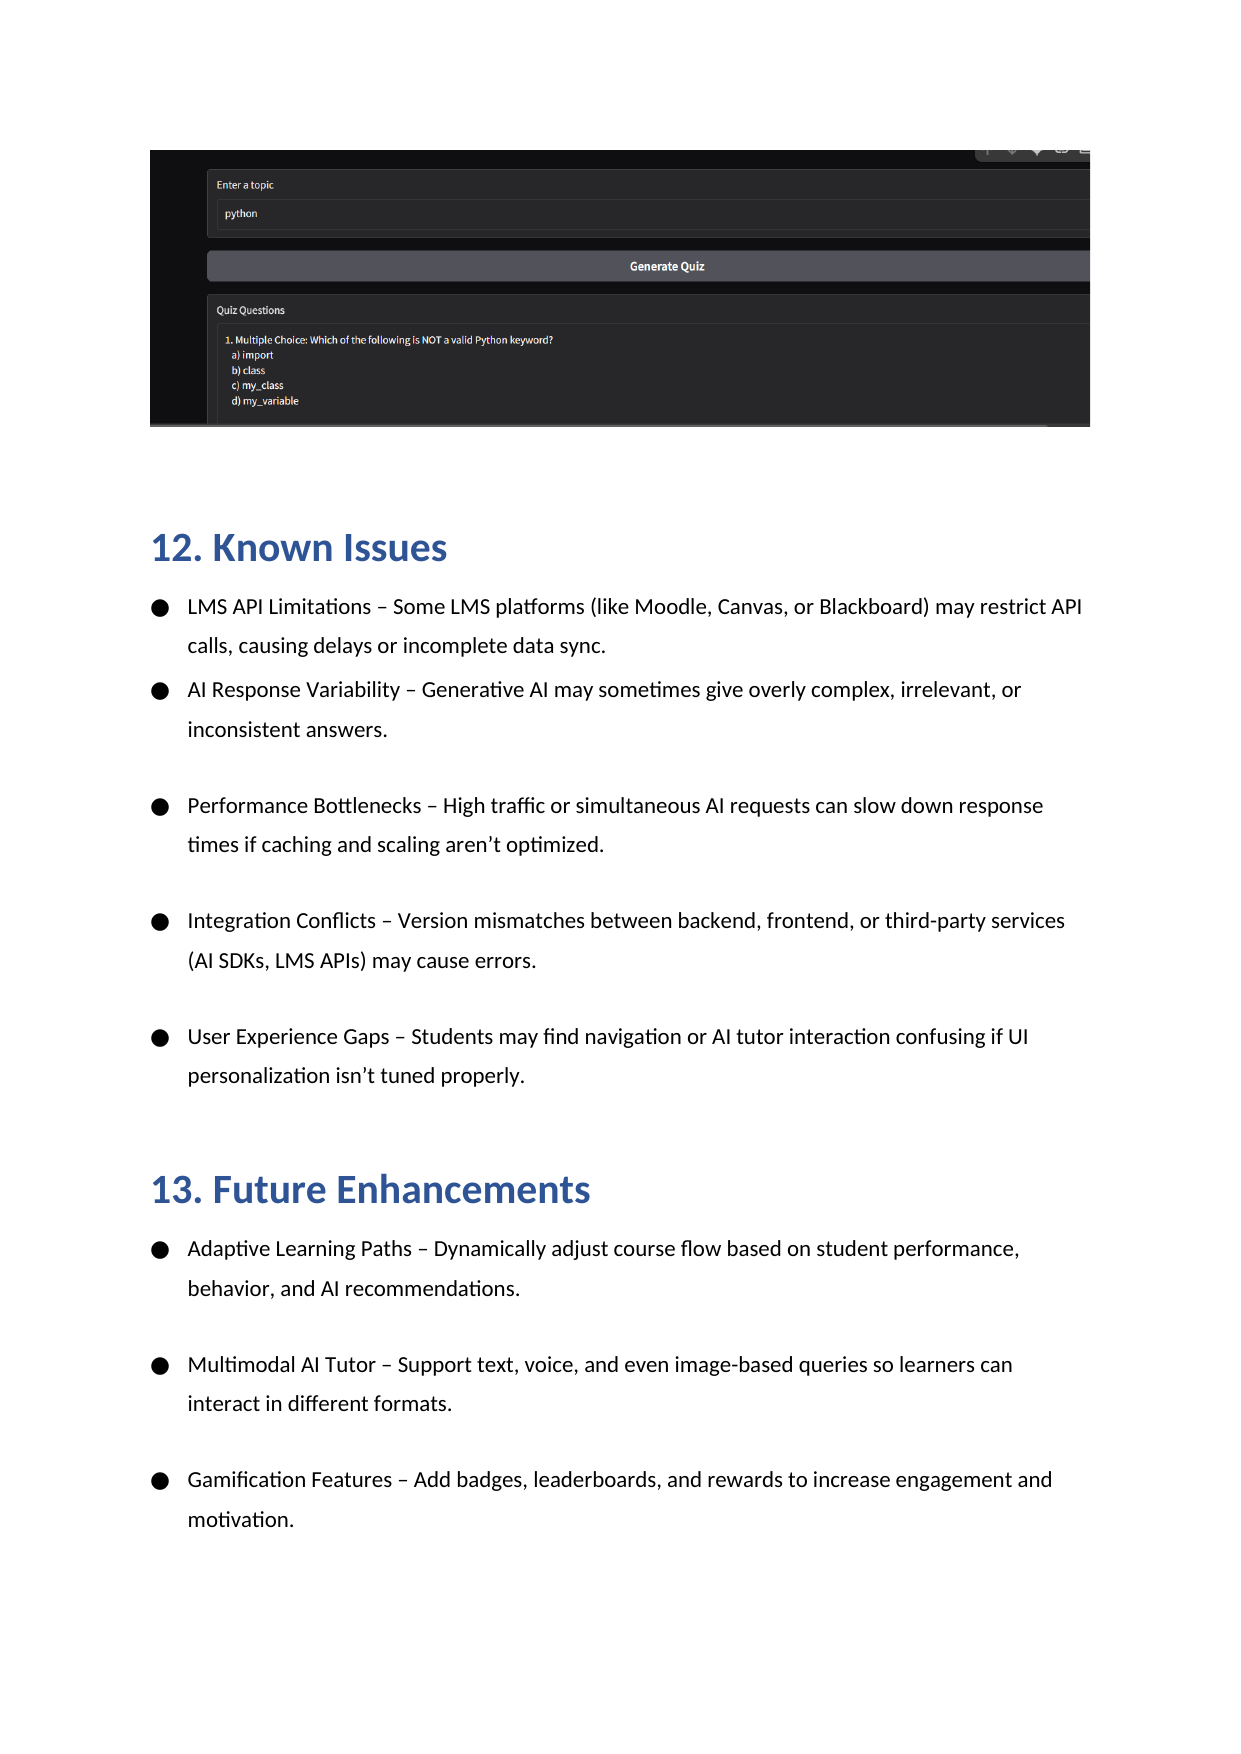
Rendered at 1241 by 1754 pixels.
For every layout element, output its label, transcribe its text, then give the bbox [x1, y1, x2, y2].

list Multimodal AI Tutor – Support text, voice, and even image-based queries so learners can interact in different formats. [150, 1338, 1090, 1417]
list Integration Conflicts – Version mismatches between backend, frontend, or third-party services (AI SDKs, LMS APIs) may cause errors. [150, 895, 1090, 974]
list User Experience Gaps – Students may find navigation or AI tutor interaction confusing if UI personalization isn’t tuned properly. [150, 1010, 1090, 1089]
list Adaptive Learning Paths – Dynamically adjust course flow based on student performance, behavior, and AI recommendations. [150, 1222, 1090, 1302]
picture [150, 150, 1091, 427]
list Performance Bottlenecks – High traffic or simultaneous AI requests can slow down response times if caching and scaling aren’t optimized. [150, 779, 1090, 858]
subtitle 12. Known Issues [150, 521, 1090, 572]
list LMS API Limitations – Some LMS platforms (like Moodle, Canvas, or Blackboard) may restrict API calls, causing delays or incomplete data sync. [150, 580, 1090, 659]
subtitle 13. Future Enhancements [150, 1163, 1090, 1214]
list Gamification Features – Add badges, leaderboards, and rewards to increase engagement and motivation. [150, 1453, 1090, 1533]
list AI Response Variability – Generative AI may sometimes give overly complex, irrelevant, or inconsistent answers. [150, 664, 1090, 743]
